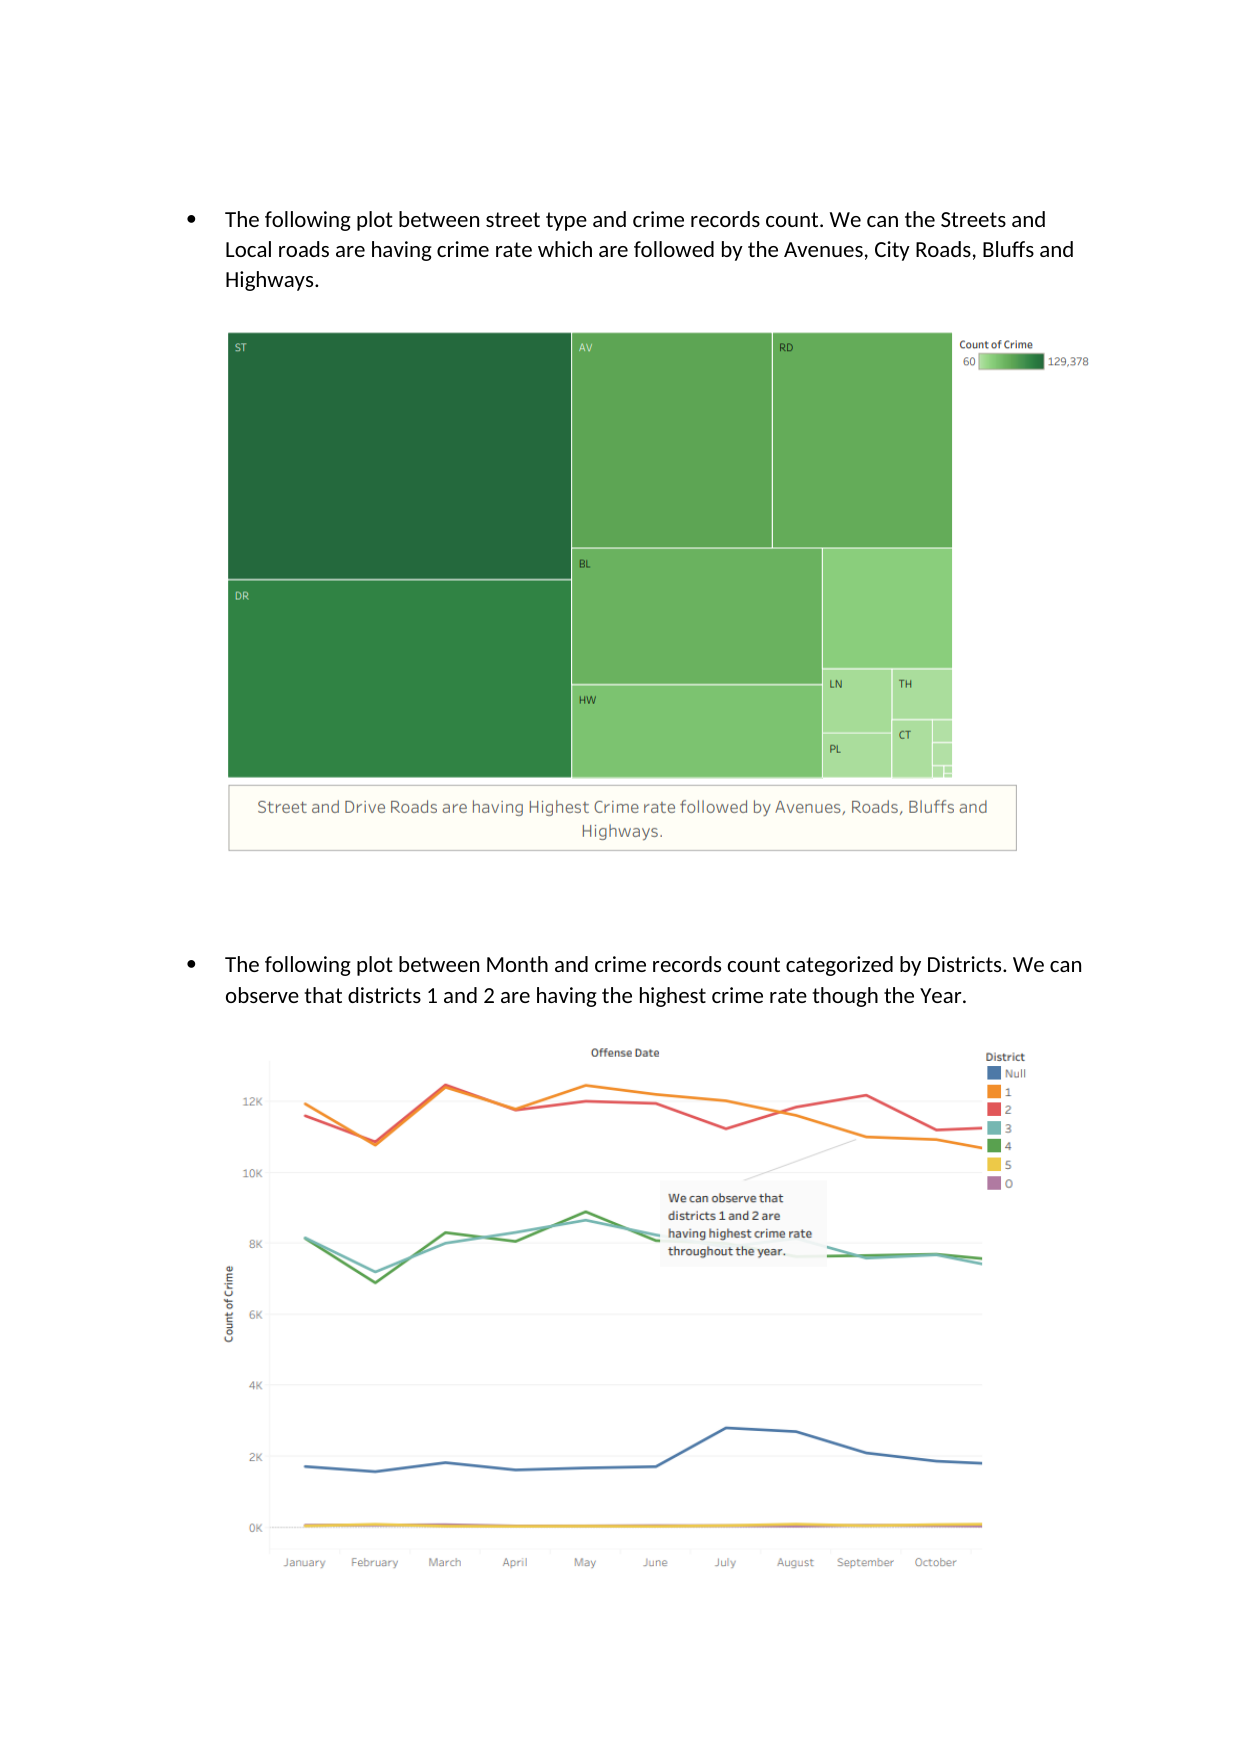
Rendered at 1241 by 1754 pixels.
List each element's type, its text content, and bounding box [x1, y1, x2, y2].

list The following plot between street type and crime records count. We can the Streets and Local roads are having crime rate which are followed by the Avenues, City Roads, Bluffs and Highways. [187, 205, 1090, 293]
picture [191, 315, 1112, 883]
list The following plot between Month and crime records count categorized by Districts. We can observe that districts 1 and 2 are having the highest crime rate though the Year. [187, 951, 1090, 1009]
picture [192, 1029, 1069, 1580]
